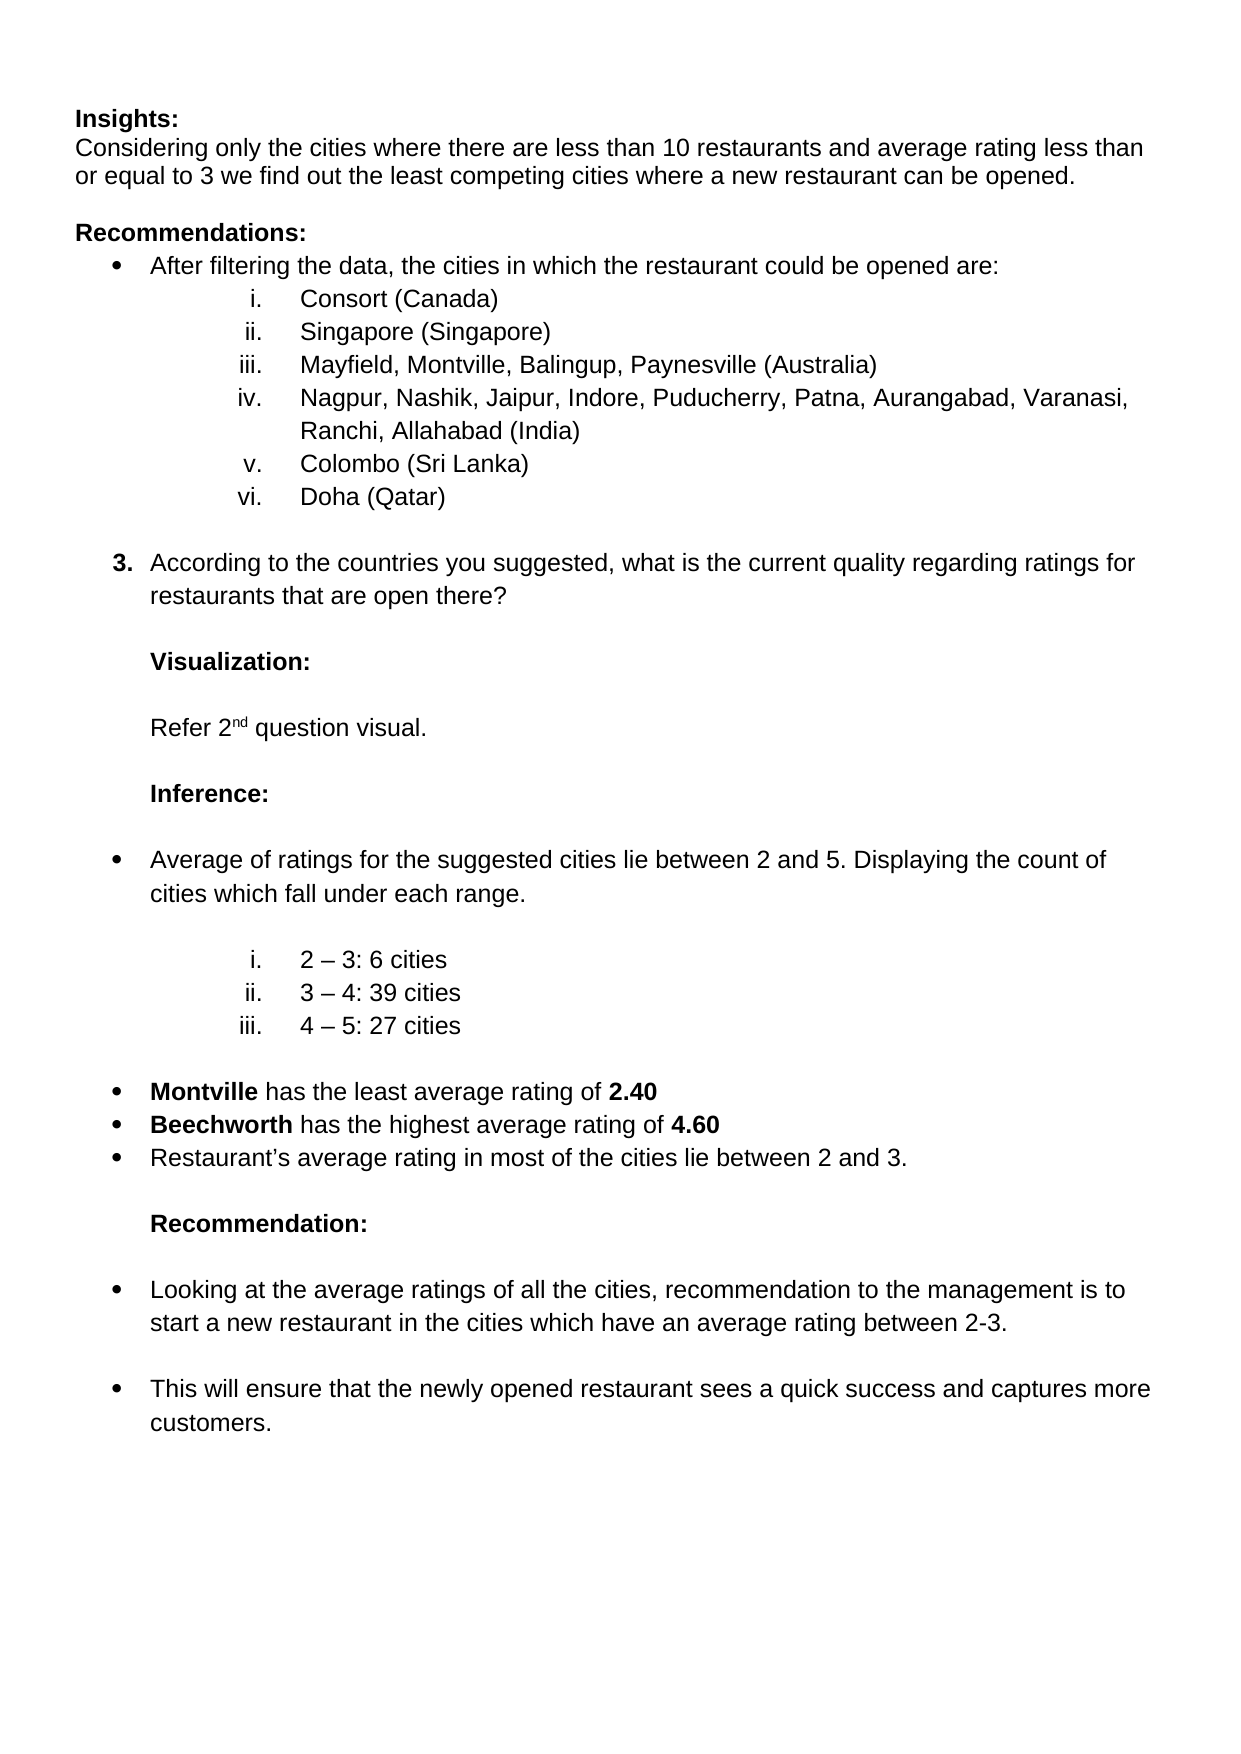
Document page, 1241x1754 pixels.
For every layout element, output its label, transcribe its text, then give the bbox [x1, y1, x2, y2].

text Refer 2nd question visual. [150, 713, 1165, 742]
list According to the countries you suggested, what is the current quality regarding ratings for restaurants that are open there? [112, 548, 1165, 610]
text Recommendation: [150, 1209, 1165, 1238]
list After filtering the data, the cities in which the restaurant could be opened are: [112, 251, 1165, 280]
list Consort (Canada) [262, 284, 1165, 313]
list Singapore (Singapore) [262, 317, 1165, 346]
list 2 – 3: 6 cities [262, 945, 1165, 973]
text Recommendations: [75, 218, 1165, 247]
text Insights: [75, 104, 1165, 132]
list 4 – 5: 27 cities [262, 1011, 1165, 1039]
text Visualization: [150, 647, 1165, 676]
text Inference: [150, 779, 1165, 808]
list Beechworth has the highest average rating of 4.60 [112, 1110, 1165, 1139]
list Looking at the average ratings of all the cities, recommendation to the management is to start a new restaurant in the cities which have an average rating between 2-3. [112, 1275, 1165, 1337]
list Doha (Qatar) [262, 482, 1165, 511]
list Montville has the least average rating of 2.40 [112, 1077, 1165, 1106]
text Considering only the cities where there are less than 10 restaurants and average rating less than or equal to 3 we find out the least competing cities where a new restaurant can be opened. [75, 132, 1165, 190]
list Colombo (Sri Lanka) [262, 449, 1165, 478]
list Average of ratings for the suggested cities lie between 2 and 5. Displaying the count of cities which fall under each range. [112, 846, 1165, 907]
list Mayfield, Montville, Balingup, Paynesville (Australia) [262, 350, 1165, 379]
list Nagpur, Nashik, Jaipur, Indore, Puducherry, Patna, Aurangabad, Varanasi, Ranchi, Allahabad (India) [262, 383, 1165, 445]
list 3 – 4: 39 cities [262, 978, 1165, 1006]
list This will ensure that the newly opened restaurant sees a quick success and captures more customers. [112, 1374, 1165, 1436]
list Restaurant’s average rating in most of the cities lie between 2 and 3. [112, 1143, 1165, 1172]
